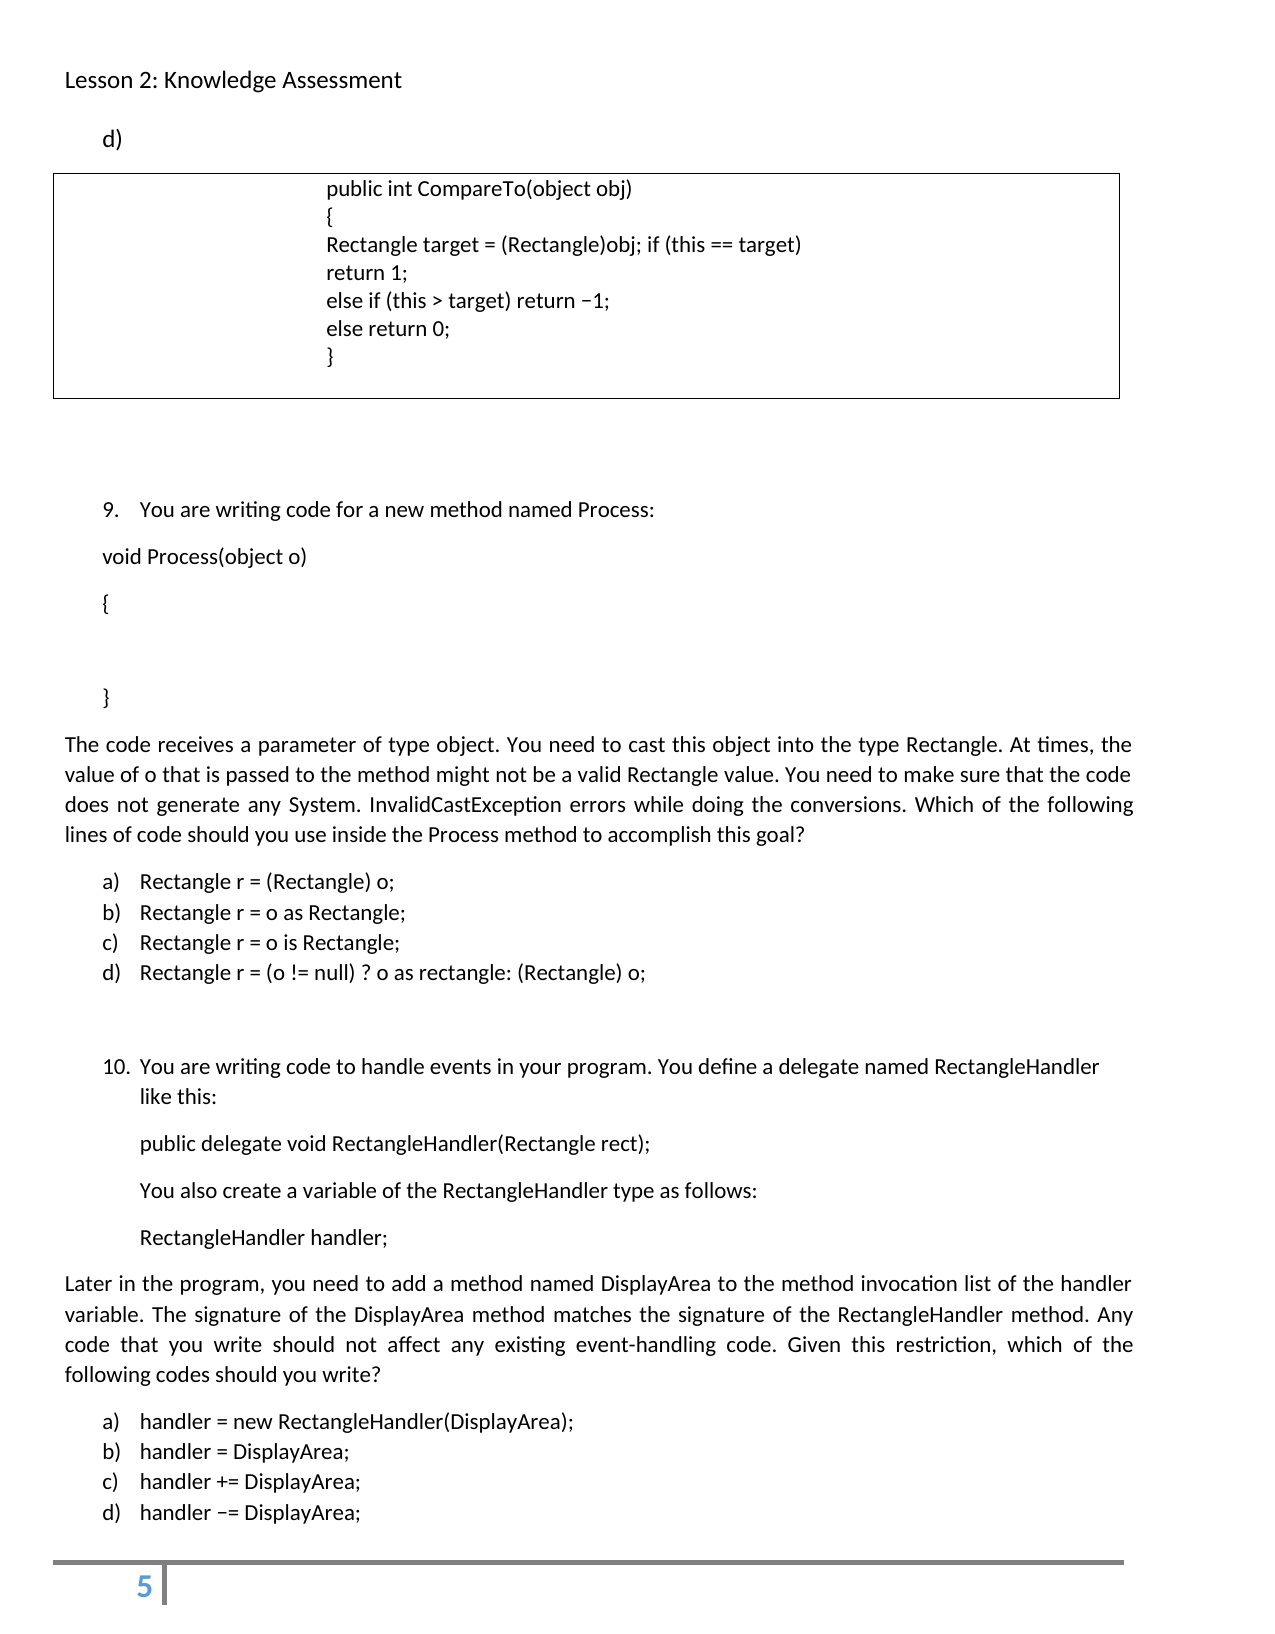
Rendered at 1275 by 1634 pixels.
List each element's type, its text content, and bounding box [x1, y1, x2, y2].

text { [64, 589, 1135, 617]
list Rectangle r = (Rectangle) o; [102, 867, 1135, 895]
text Later in the program, you need to add a method named DisplayArea to the method invocation list of the handler variable. The signature of the DisplayArea method matches the signature of the RectangleHandler method. Any code that you write should not affect any existing event-handling code. Given this restriction, which of the following codes should you write? [64, 1269, 1135, 1388]
list handler −= DisplayArea; [102, 1498, 1135, 1526]
list You are writing code for a new method named Process: [102, 496, 1135, 523]
list You are writing code to handle events in your program. You define a delegate named RectangleHandler like this: [102, 1052, 1135, 1110]
text public delegate void RectangleHandler(Rectangle rect); [64, 1129, 1135, 1157]
text RectangleHandler handler; [139, 1223, 1135, 1251]
list Rectangle r = (o != null) ? o as rectangle: (Rectangle) o; [102, 958, 1135, 986]
text The code receives a parameter of type object. You need to cast this object into the type Rectangle. At times, the value of o that is passed to the method might not be a valid Rectangle value. You need to make sure that the code does not generate any System. InvalidCastException errors while doing the conversions. Which of the following lines of code should you use inside the Process method to accomplish this goal? [64, 730, 1135, 848]
list Rectangle r = o is Rectangle; [102, 928, 1135, 956]
list handler += DisplayArea; [102, 1467, 1135, 1495]
text } [64, 683, 1135, 711]
list handler = DisplayArea; [102, 1437, 1135, 1465]
list Rectangle r = o as Rectangle; [102, 898, 1135, 926]
text void Process(object o) [64, 542, 1135, 570]
table_header public int CompareTo(object obj) { Rectangle target = (Rectangle)obj; if (this == target) return 1; else if (this > target) return −1; else return 0; } [54, 174, 1119, 398]
text You also create a variable of the RectangleHandler type as follows: [64, 1176, 1135, 1204]
list handler = new RectangleHandler(DisplayArea); [102, 1407, 1135, 1435]
